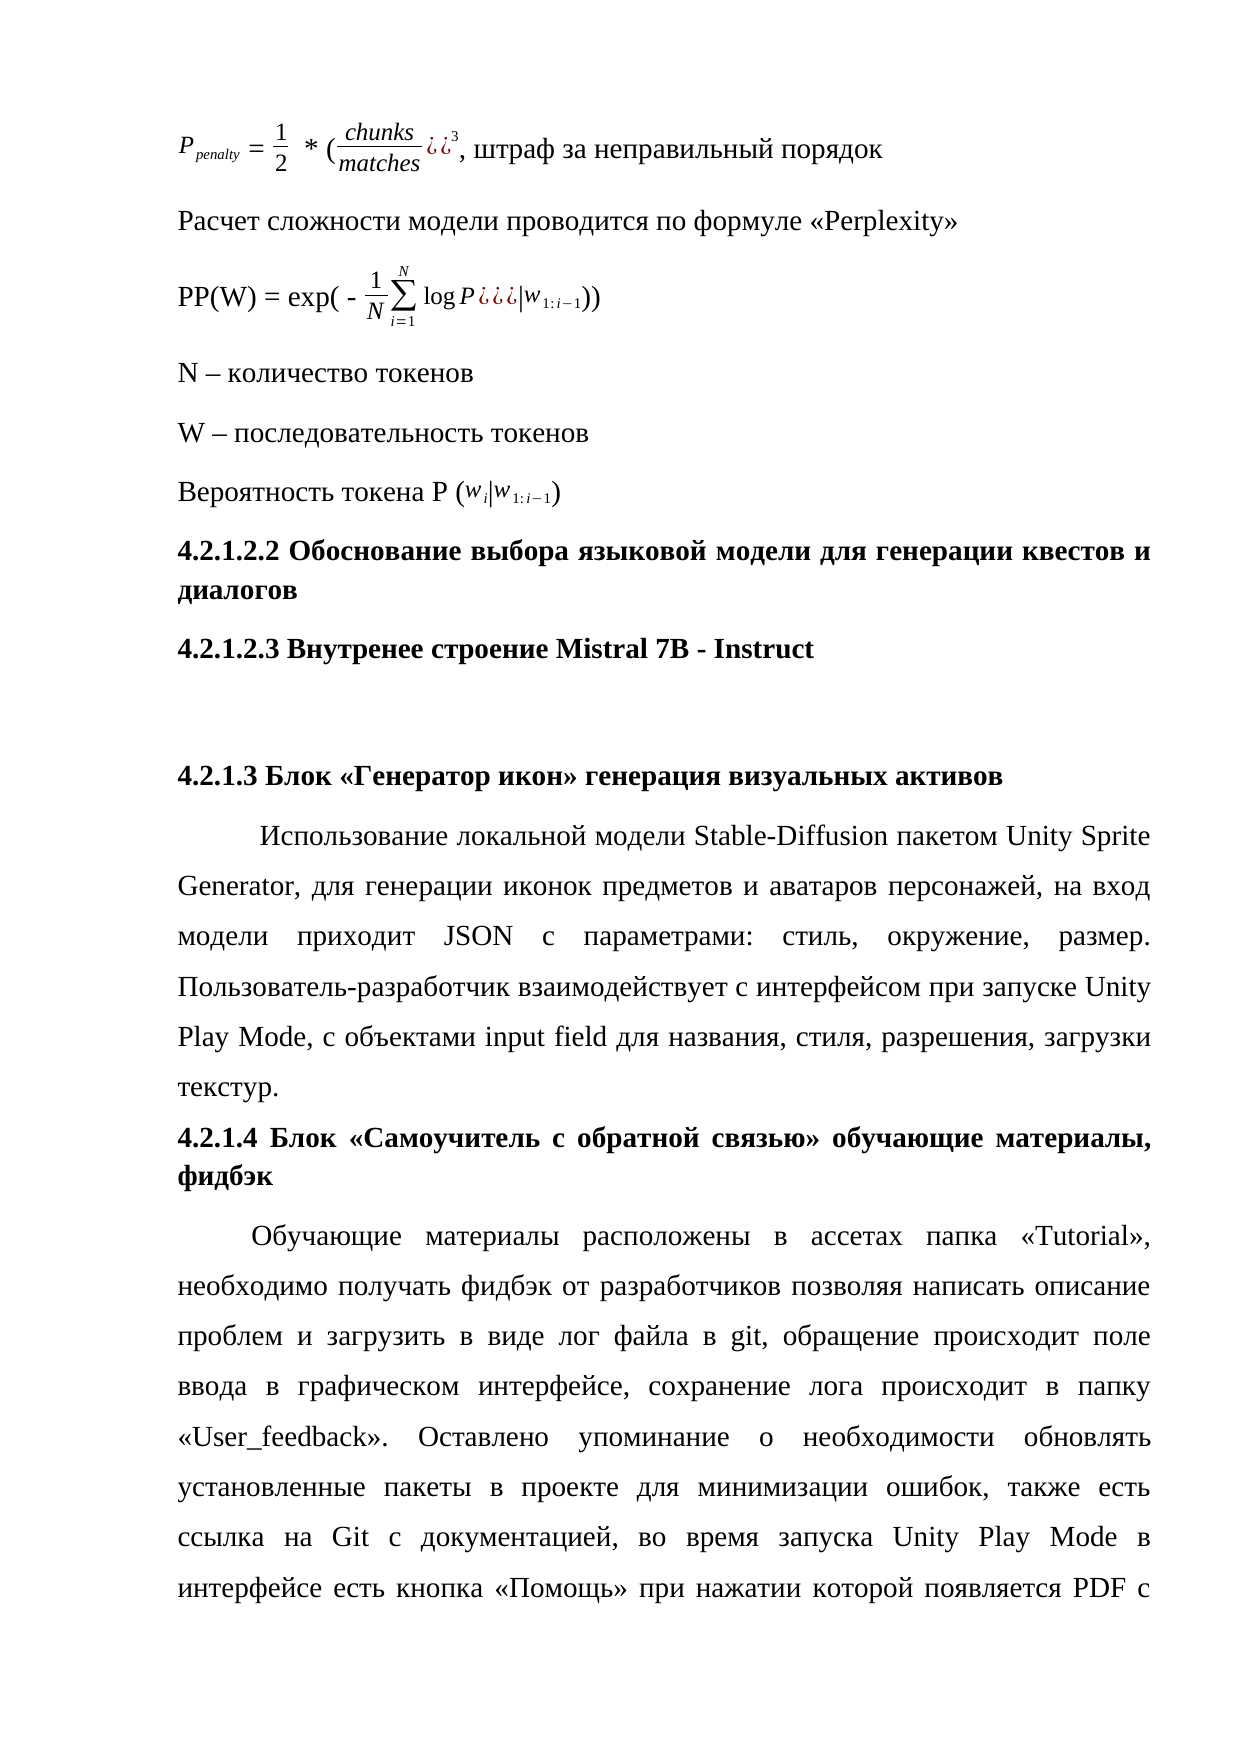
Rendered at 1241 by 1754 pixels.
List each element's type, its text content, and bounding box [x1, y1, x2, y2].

text = * (, штраф за неправильный порядок [177, 118, 1152, 177]
text 4.2.1.4 Блок «Самоучитель с обратной связью» обучающие материалы, фидбэк [177, 1120, 1152, 1192]
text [177, 1218, 1152, 1603]
text Расчет сложности модели проводится по формуле «Perplexity» [177, 203, 1152, 236]
text N – количество токенов [177, 355, 1152, 389]
text W – последовательность токенов [177, 415, 1152, 448]
text 4.2.1.2.3 Внутренее строение Mistral 7B - Instruct [177, 631, 1152, 734]
text Вероятность токена P (|) [177, 474, 1152, 508]
text 4.2.1.3 Блок «Генератор икон» генерация визуальных активов [177, 758, 1152, 792]
text PP(W) = exp( - |)) [177, 262, 1152, 329]
text 4.2.1.2.2 Обоснование выбора языковой модели для генерации квестов и диалогов [177, 533, 1152, 606]
text Использование локальной модели Stable-Diffusion пакетом Unity Sprite Generator, для генерации иконок предметов и аватаров персонажей, на вход модели приходит JSON с параметрами: стиль, окружение, размер. Пользователь-разработчик взаимодействует с интерфейсом при запуске Unity Play Mode, с объектами input field для названия, стиля, разрешения, загрузки текстур. [177, 818, 1152, 1103]
